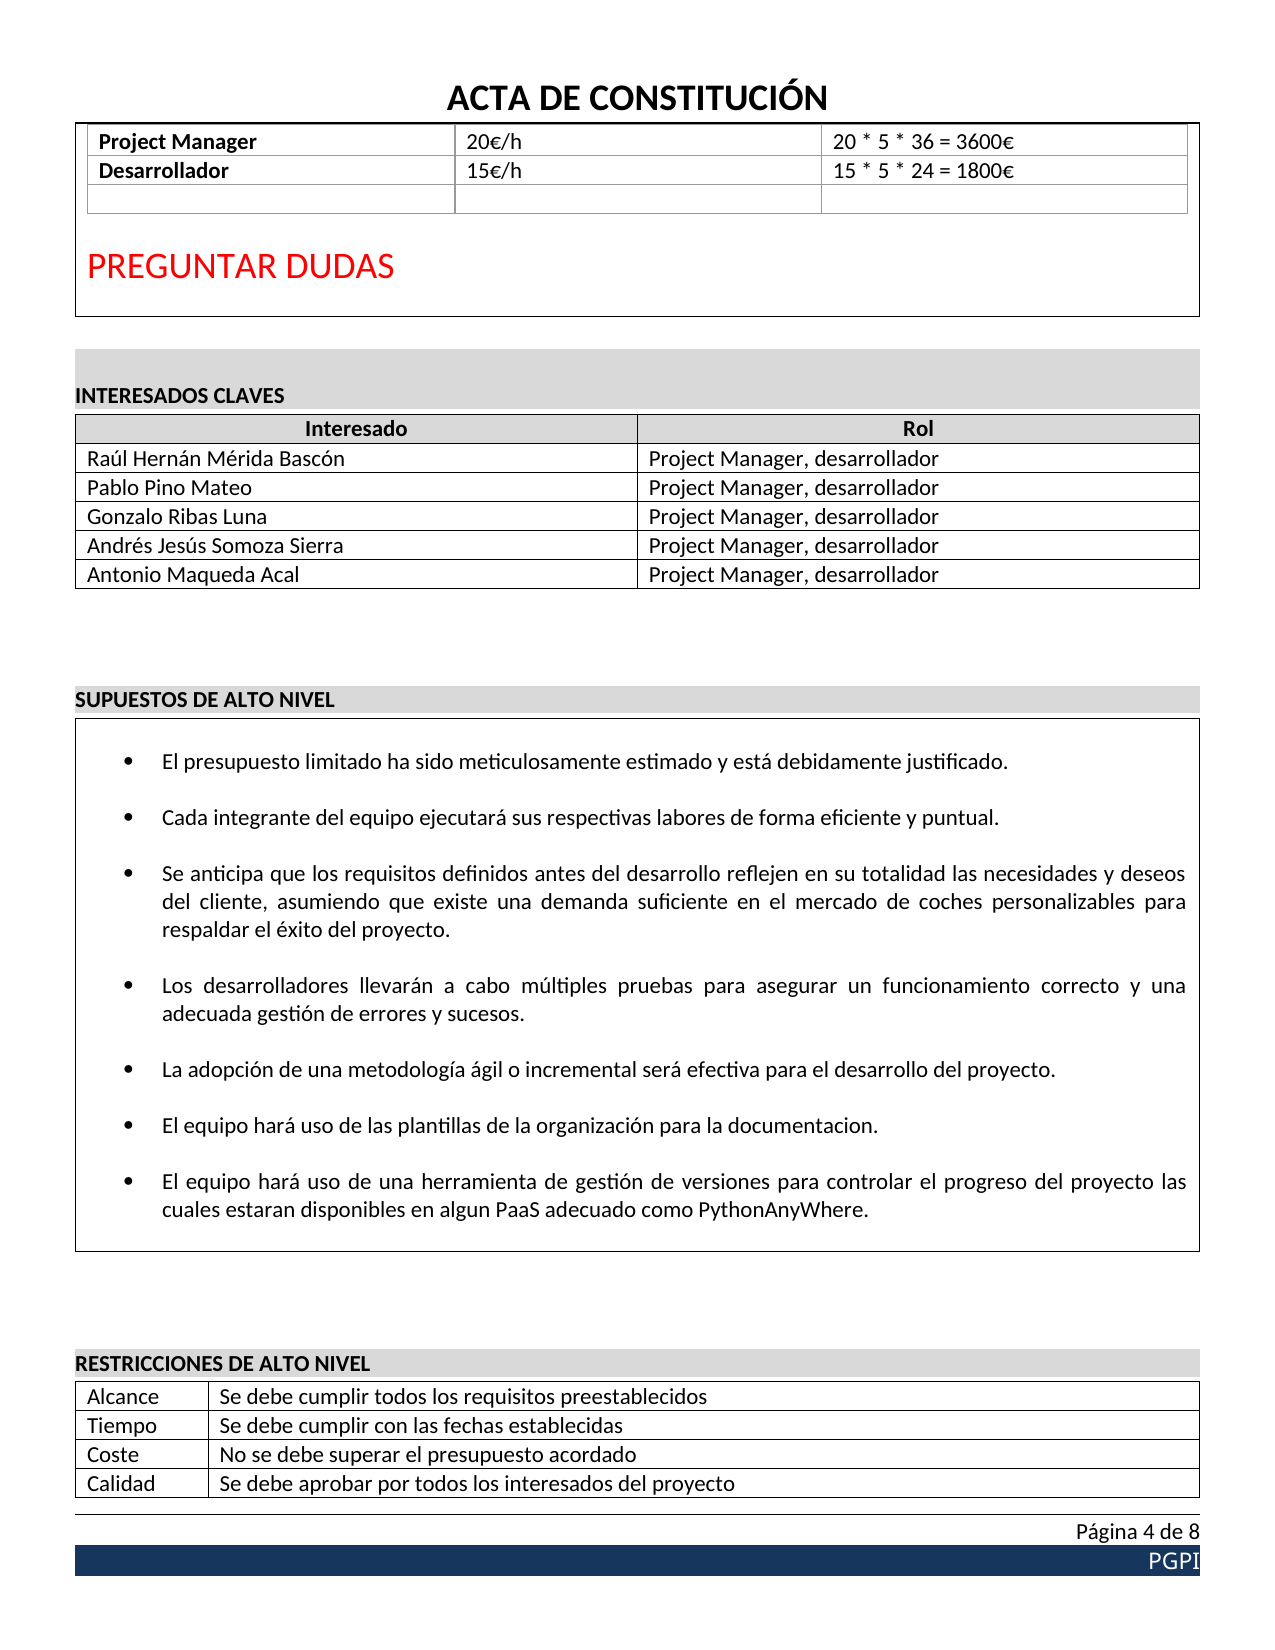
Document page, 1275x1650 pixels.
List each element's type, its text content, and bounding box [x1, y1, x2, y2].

table_header Interesado [76, 415, 637, 443]
table_cell Antonio Maqueda Acal [76, 560, 637, 588]
table_header Alcance [76, 1382, 208, 1410]
table_cell Project Manager, desarrollador [638, 473, 1199, 501]
table_cell Coste [76, 1440, 208, 1468]
table_cell Project Manager, desarrollador [638, 560, 1199, 588]
table_cell Pablo Pino Mateo [76, 473, 637, 501]
text SUPUESTOS DE ALTO NIVEL [75, 686, 1200, 713]
table_cell Tiempo [76, 1411, 208, 1439]
table_cell Se debe aprobar por todos los interesados del proyecto [209, 1469, 1199, 1497]
table_cell Project Manager, desarrollador [638, 444, 1199, 472]
table_cell No se debe superar el presupuesto acordado [209, 1440, 1199, 1468]
table_header El presupuesto limitado ha sido meticulosamente estimado y está debidamente justificado. Cada integrante del equipo ejecutará sus respectivas labores de forma eficiente y puntual. Se anticipa que los requisitos definidos antes del desarrollo reflejen en su totalidad las necesidades y deseos del cliente, asumiendo que existe una demanda suficiente en el mercado de coches personalizables para respaldar el éxito del proyecto. Los desarrolladores llevarán a cabo múltiples pruebas para asegurar un funcionamiento correcto y una adecuada gestión de errores y sucesos. La adopción de una metodología ágil o incremental será efectiva para el desarrollo del proyecto. El equipo hará uso de las plantillas de la organización para la documentacion. El equipo hará uso de una herramienta de gestión de versiones para controlar el progreso del proyecto las cuales estaran disponibles en algun PaaS adecuado como PythonAnyWhere. [76, 719, 1199, 1251]
table_header Se debe cumplir todos los requisitos preestablecidos [209, 1382, 1199, 1410]
table_cell Raúl Hernán Mérida Bascón [76, 444, 637, 472]
table_cell Calidad [76, 1469, 208, 1497]
table_cell Project Manager, desarrollador [638, 531, 1199, 559]
text RESTRICCIONES DE ALTO NIVEL [75, 1349, 1200, 1377]
table_cell Se debe cumplir con las fechas establecidas [209, 1411, 1199, 1439]
table_header Rol [638, 415, 1199, 443]
table_cell Project Manager, desarrollador [638, 502, 1199, 530]
table_cell Gonzalo Ribas Luna [76, 502, 637, 530]
text INTERESADOS CLAVES [75, 381, 1200, 409]
table_cell Andrés Jesús Somoza Sierra [76, 531, 637, 559]
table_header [76, 124, 1199, 316]
